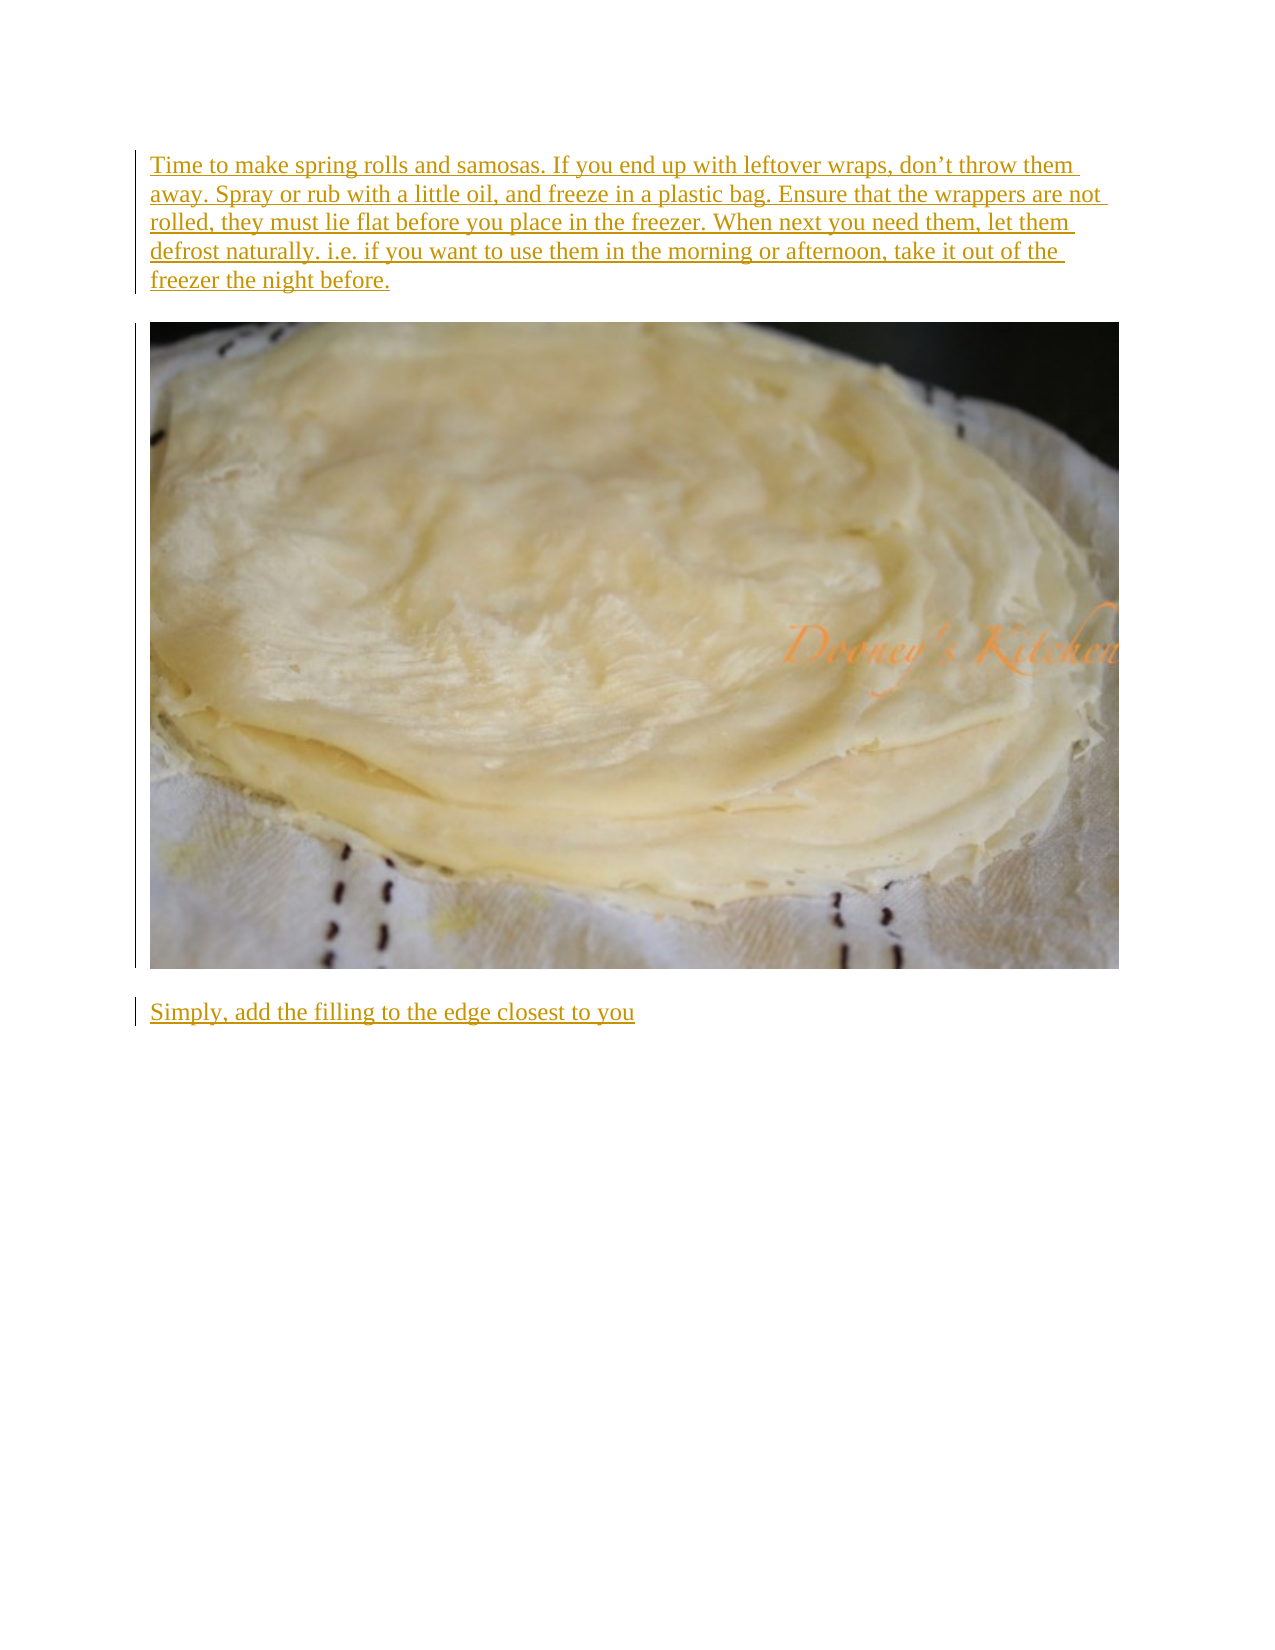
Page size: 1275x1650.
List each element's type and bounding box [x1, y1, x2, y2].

picture [150, 322, 1119, 969]
